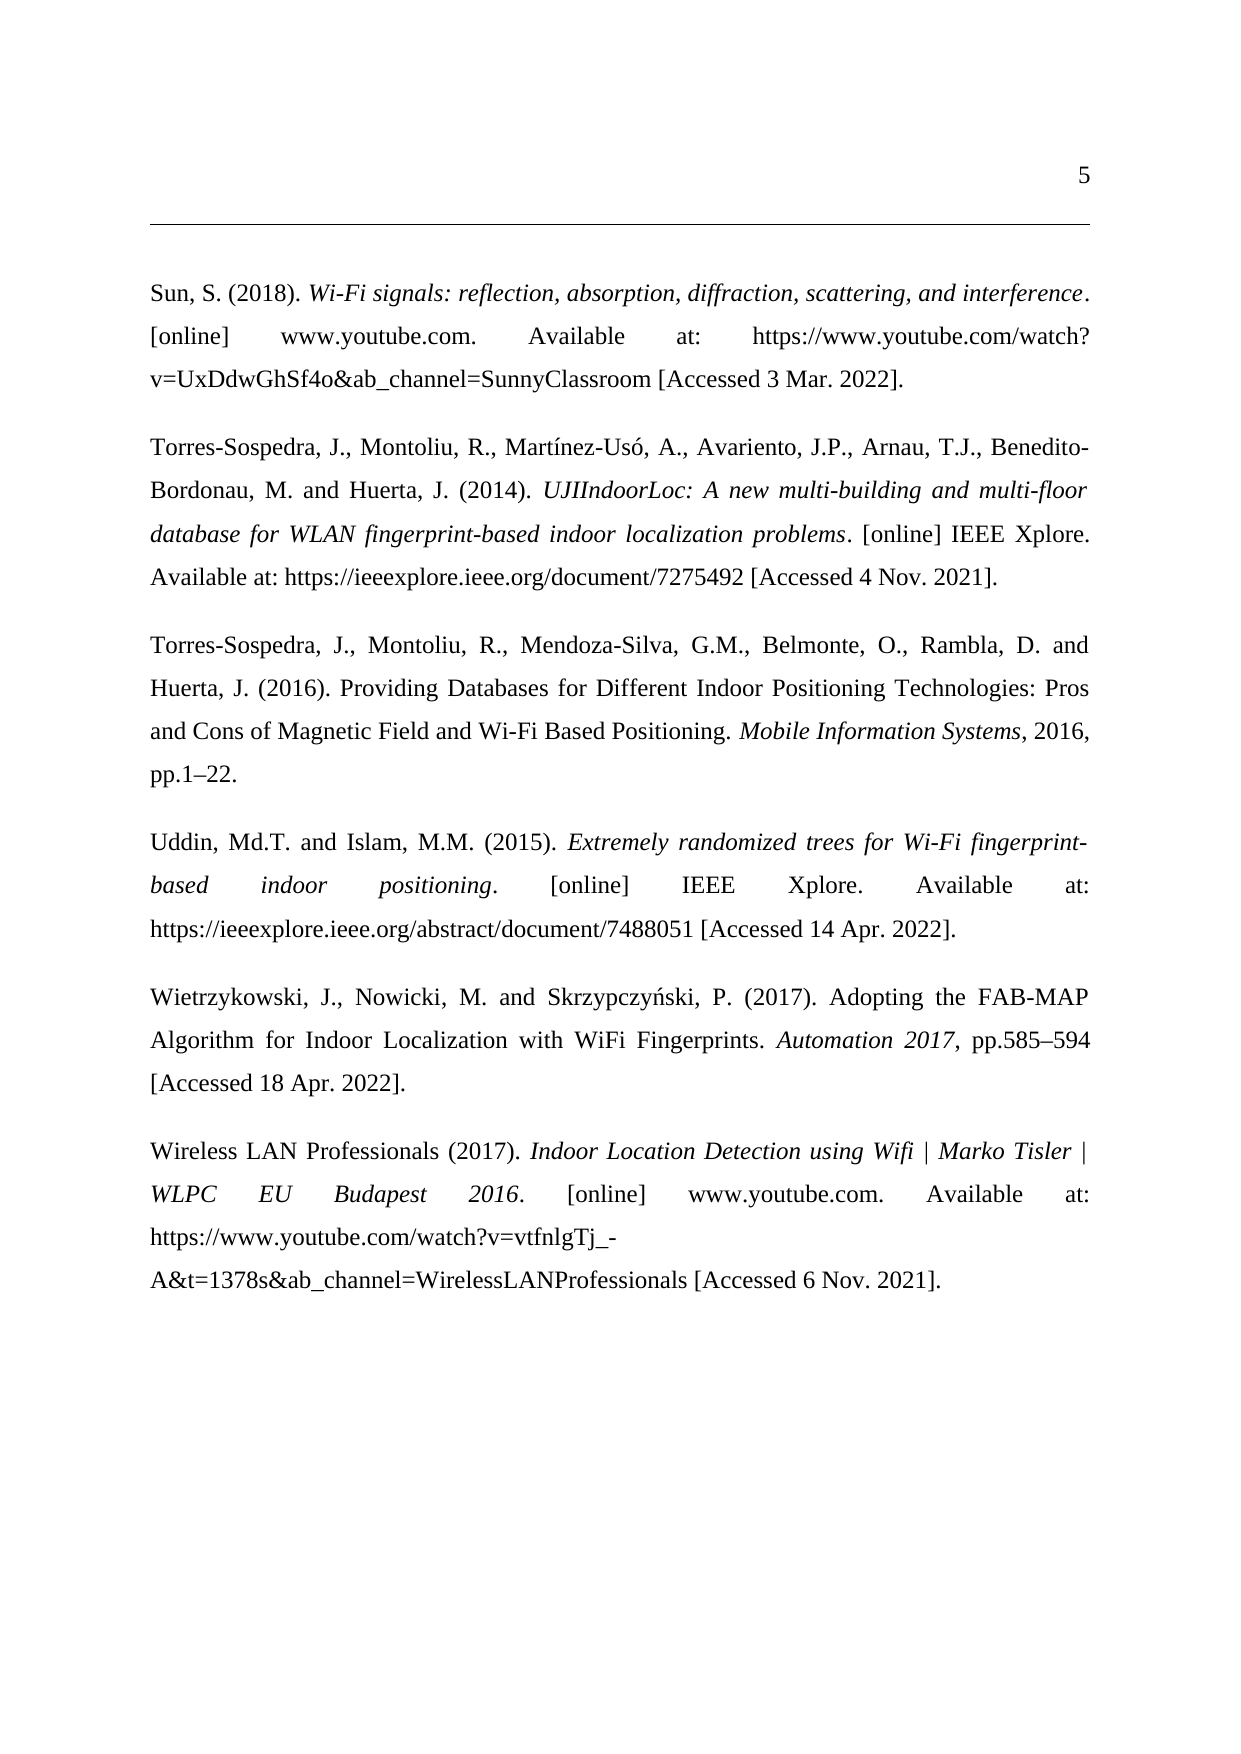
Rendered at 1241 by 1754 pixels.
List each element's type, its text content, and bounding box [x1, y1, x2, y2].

text Torres-Sospedra, J., Montoliu, R., Mendoza-Silva, G.M., Belmonte, O., Rambla, D. and Huerta, J. (2016). Providing Databases for Different Indoor Positioning Technologies: Pros and Cons of Magnetic Field and Wi-Fi Based Positioning. Mobile Information Systems, 2016, pp.1–22. [150, 630, 1090, 788]
text Wietrzykowski, J., Nowicki, M. and Skrzypczyński, P. (2017). Adopting the FAB-MAP Algorithm for Indoor Localization with WiFi Fingerprints. Automation 2017, pp.585–594 [Accessed 18 Apr. 2022]. [150, 982, 1090, 1097]
text Sun, S. (2018). Wi-Fi signals: reflection, absorption, diffraction, scattering, and interference. [online] www.youtube.com. Available at: https://www.youtube.com/watch?v=UxDdwGhSf4o&ab_channel=SunnyClassroom [Accessed 3 Mar. 2022]. [150, 278, 1090, 393]
text Wireless LAN Professionals (2017). Indoor Location Detection using Wifi | Marko Tisler | WLPC EU Budapest 2016. [online] www.youtube.com. Available at: https://www.youtube.com/watch?v=vtfnlgTj_-A&t=1378s&ab_channel=WirelessLANProfessionals [Accessed 6 Nov. 2021]. [150, 1136, 1090, 1294]
text Uddin, Md.T. and Islam, M.M. (2015). Extremely randomized trees for Wi-Fi fingerprint-based indoor positioning. [online] IEEE Xplore. Available at: https://ieeexplore.ieee.org/abstract/document/7488051 [Accessed 14 Apr. 2022]. [150, 827, 1090, 942]
text Torres-Sospedra, J., Montoliu, R., Martínez-Usó, A., Avariento, J.P., Arnau, T.J., Benedito-Bordonau, M. and Huerta, J. (2014). UJIIndoorLoc: A new multi-building and multi-floor database for WLAN fingerprint-based indoor localization problems. [online] IEEE Xplore. Available at: https://ieeexplore.ieee.org/document/7275492 [Accessed 4 Nov. 2021]. [150, 432, 1090, 591]
